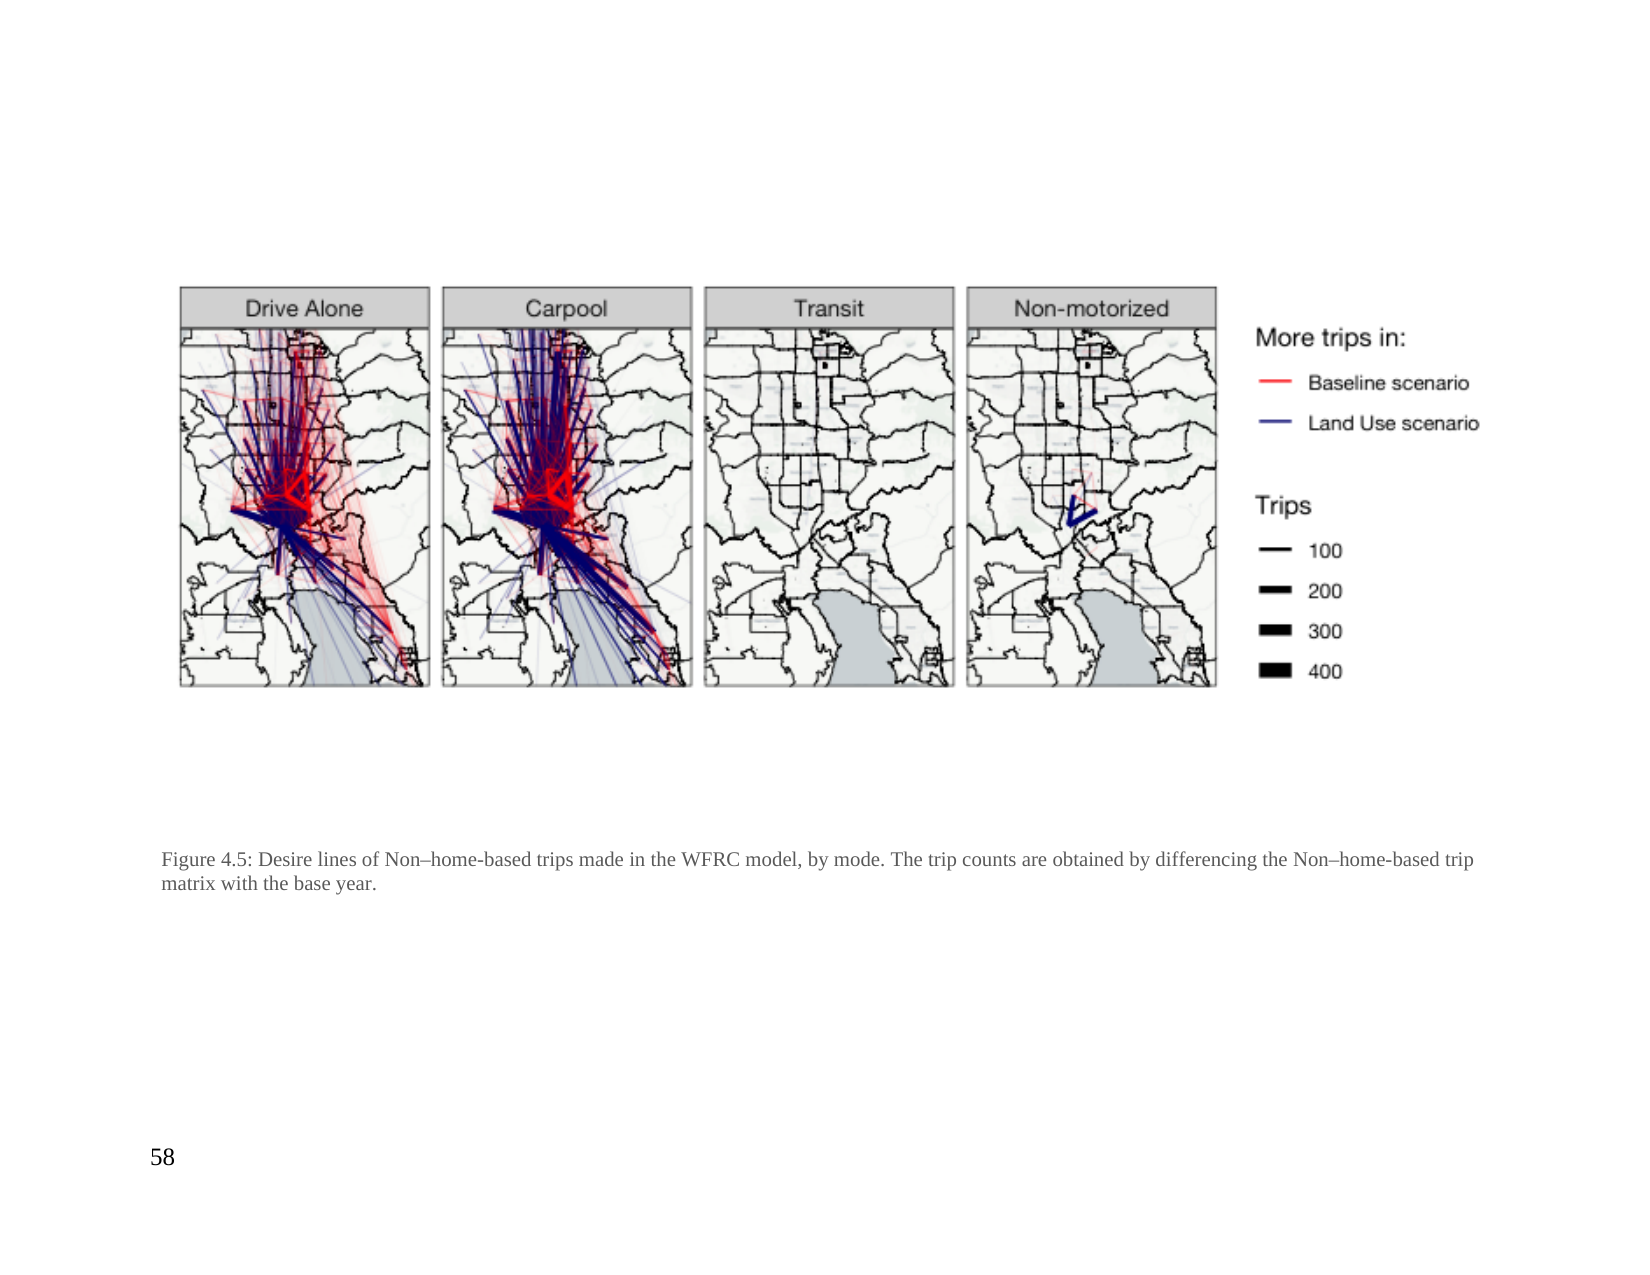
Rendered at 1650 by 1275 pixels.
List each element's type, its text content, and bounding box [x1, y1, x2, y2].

picture [161, 154, 1500, 826]
